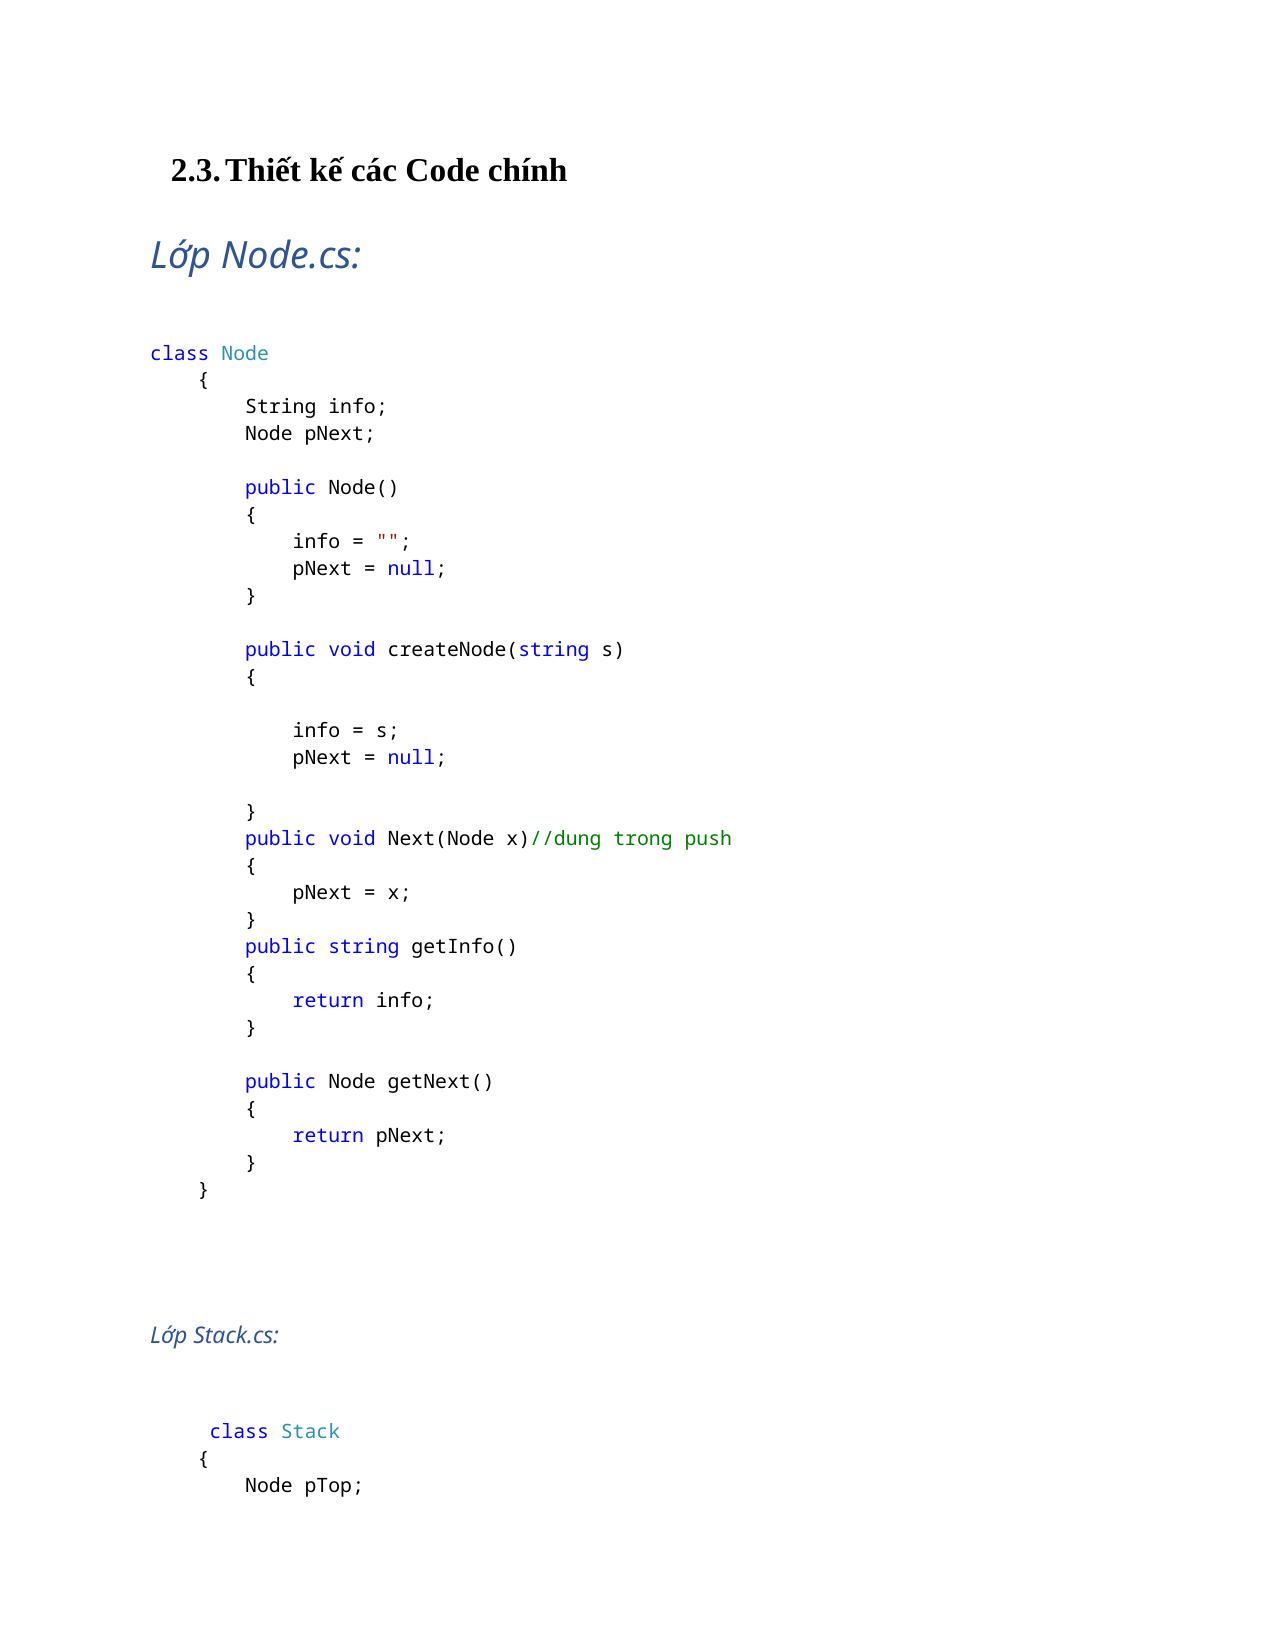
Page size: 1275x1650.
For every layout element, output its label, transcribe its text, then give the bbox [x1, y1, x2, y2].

text pNext = null; [150, 743, 1125, 770]
text } [150, 797, 1125, 824]
text { [150, 366, 1125, 393]
text public Node getNext() [150, 1067, 1125, 1094]
text } [150, 1013, 1125, 1040]
text } [150, 1175, 1125, 1202]
text { [150, 851, 1125, 878]
text public Node() [150, 474, 1125, 501]
text public void createNode(string s) [150, 636, 1125, 662]
text { [150, 501, 1125, 528]
text return pNext; [150, 1121, 1125, 1148]
text public string getInfo() [150, 932, 1125, 959]
text String info; [150, 393, 1125, 420]
text pNext = x; [150, 878, 1125, 905]
text } [150, 582, 1125, 608]
subtitle Lớp Stack.cs: [150, 1319, 1125, 1350]
text { [150, 1094, 1125, 1121]
text return info; [150, 986, 1125, 1013]
text } [150, 1148, 1125, 1175]
list Thiết kế các Code chính [171, 150, 1125, 188]
text Node pNext; [150, 420, 1125, 447]
text { [150, 662, 1125, 689]
text info = s; [150, 716, 1125, 743]
text info = ""; [150, 528, 1125, 554]
text class Node [150, 339, 1125, 366]
text public void Next(Node x)//dung trong push [150, 824, 1125, 851]
text pNext = null; [150, 554, 1125, 582]
text { [150, 1444, 1125, 1471]
text { [150, 959, 1125, 986]
text Node pTop; [150, 1471, 1125, 1498]
text } [150, 905, 1125, 932]
subtitle Lớp Node.cs: [150, 228, 1125, 279]
text class Stack [150, 1417, 1125, 1444]
